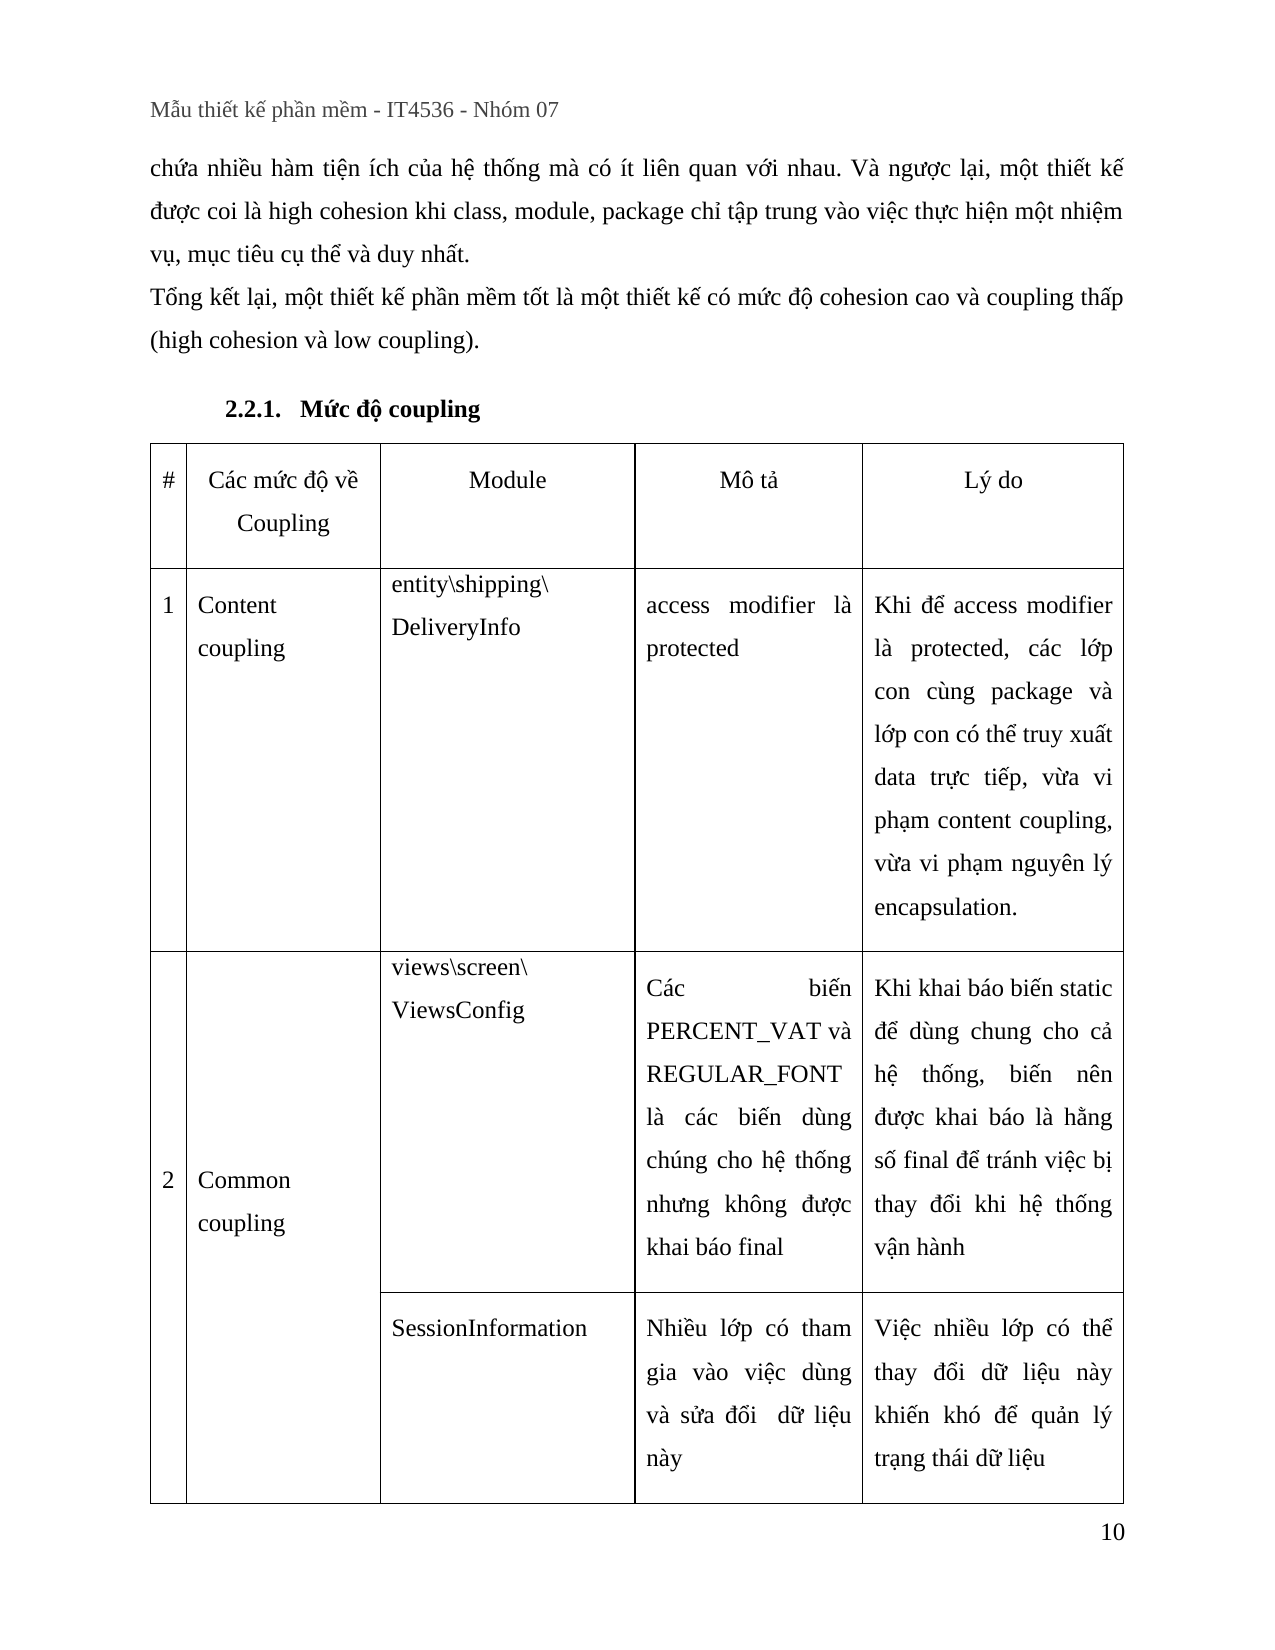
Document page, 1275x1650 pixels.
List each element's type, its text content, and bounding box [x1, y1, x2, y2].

table_cell views\screen\ViewsConfig [381, 952, 634, 1292]
table_cell 2 [151, 952, 186, 1502]
table_header Lý do [863, 444, 1123, 568]
table_header Các mức độ về Coupling [187, 444, 380, 568]
table_cell Các biến PERCENT_VAT và REGULAR_FONT là các biến dùng chúng cho hệ thống nhưng không được khai báo final [636, 952, 862, 1292]
table_cell SessionInformation [381, 1293, 634, 1502]
table_cell entity\shipping\DeliveryInfo [381, 569, 634, 951]
table_header # [151, 444, 186, 568]
table_cell Khi để access modifier là protected, các lớp con cùng package và lớp con có thể truy xuất data trực tiếp, vừa vi phạm content coupling, vừa vi phạm nguyên lý encapsulation. [863, 569, 1123, 951]
subtitle Mức độ coupling [225, 394, 1125, 422]
table_header Module [381, 444, 634, 568]
table_cell Common coupling [187, 952, 380, 1502]
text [150, 153, 1125, 268]
table_header Mô tả [636, 444, 862, 568]
text Tổng kết lại, một thiết kế phần mềm tốt là một thiết kế có mức độ cohesion cao và coupling thấp (high cohesion và low coupling). [150, 282, 1125, 354]
table_cell Nhiều lớp có tham gia vào việc dùng và sửa đổi dữ liệu này [636, 1293, 862, 1502]
table_cell Việc nhiều lớp có thể thay đổi dữ liệu này khiến khó để quản lý trạng thái dữ liệu [863, 1293, 1123, 1502]
table_cell access modifier là protected [636, 569, 862, 951]
table_cell 1 [151, 569, 186, 951]
table_cell Khi khai báo biến static để dùng chung cho cả hệ thống, biến nên được khai báo là hằng số final để tránh việc bị thay đổi khi hệ thống vận hành [863, 952, 1123, 1292]
table_cell Content coupling [187, 569, 380, 951]
